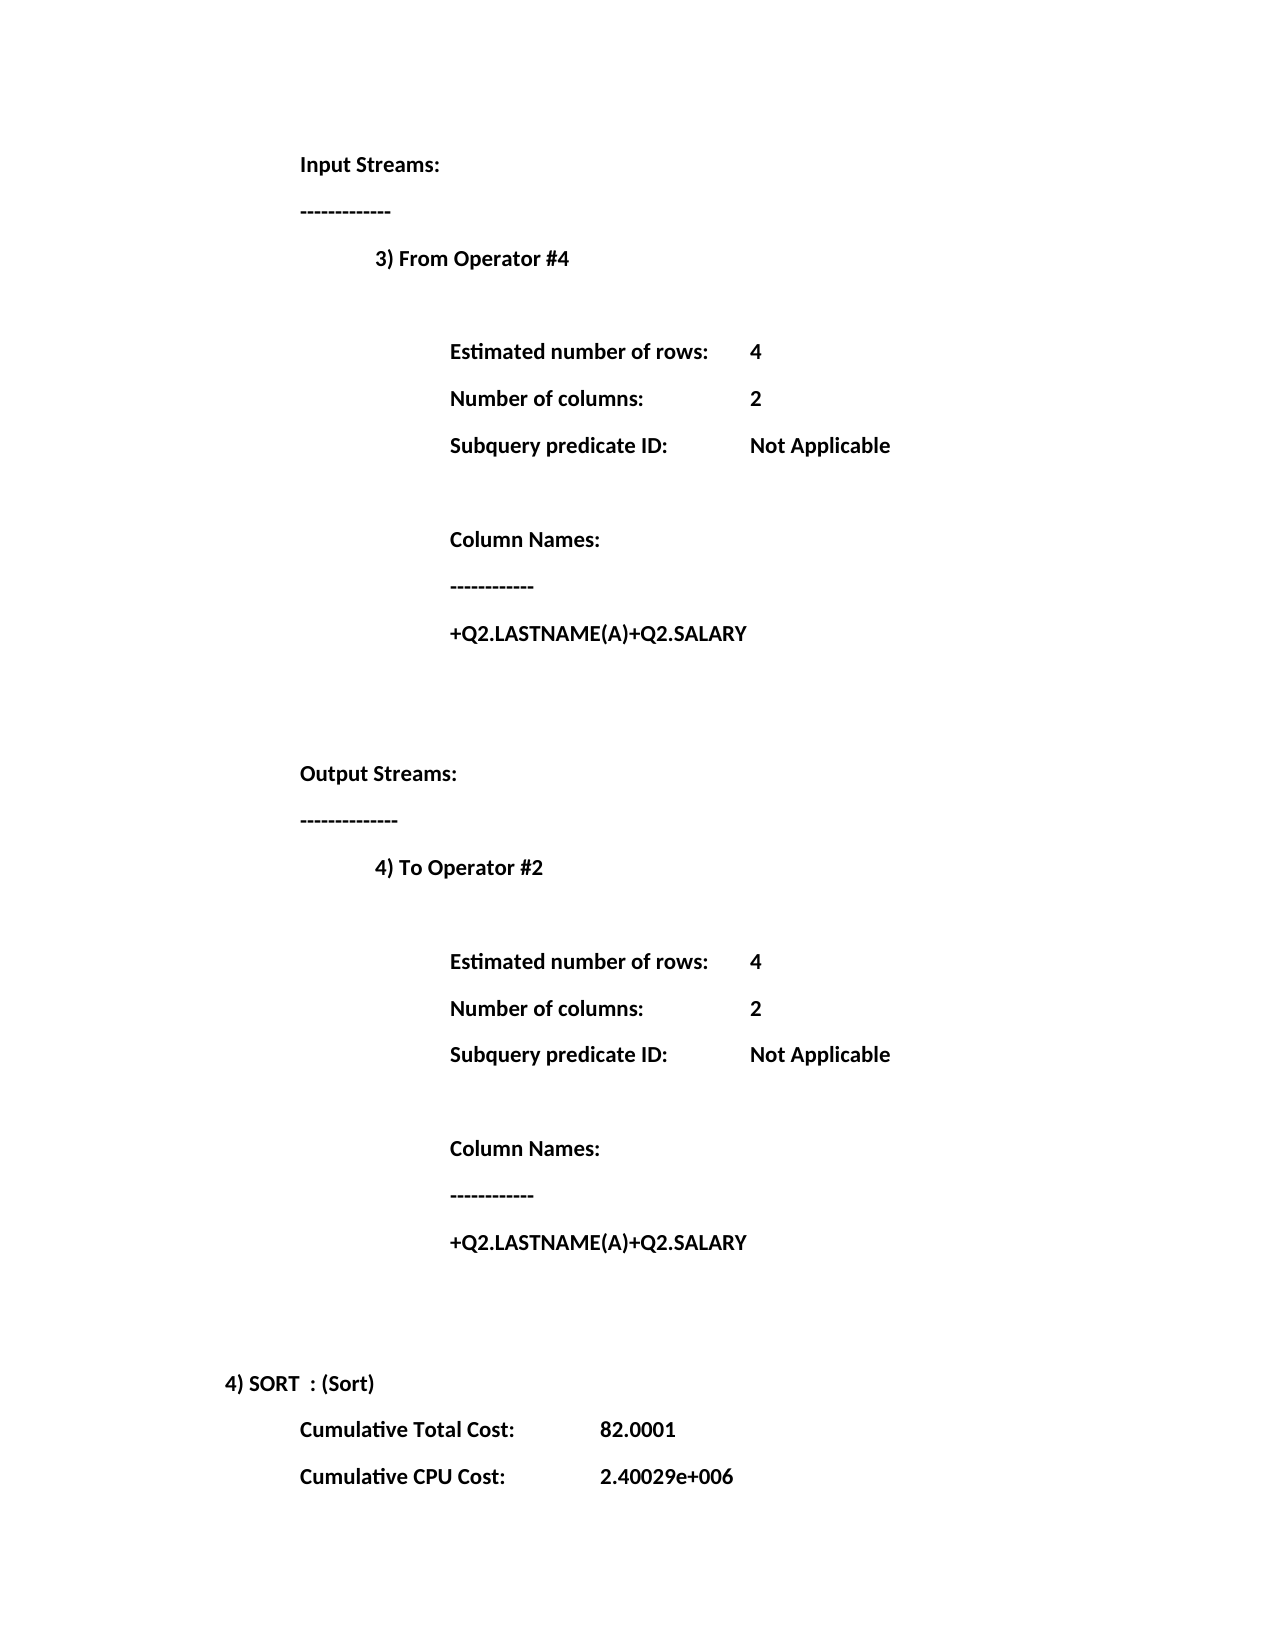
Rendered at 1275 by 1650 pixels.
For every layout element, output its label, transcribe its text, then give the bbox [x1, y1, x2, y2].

text Cumulative CPU Cost: 2.40029e+006 [150, 1462, 1125, 1491]
text Estimated number of rows: 4 [150, 947, 1125, 975]
text Estimated number of rows: 4 [150, 337, 1125, 366]
text Column Names: [150, 525, 1125, 553]
text -------------- [150, 806, 1125, 834]
text ------------ [150, 572, 1125, 600]
text 4) SORT : (Sort) [150, 1369, 1125, 1397]
text Number of columns: 2 [150, 994, 1125, 1022]
text Column Names: [150, 1134, 1125, 1162]
text +Q2.LASTNAME(A)+Q2.SALARY [150, 619, 1125, 647]
text ------------ [150, 1181, 1125, 1209]
text Output Streams: [150, 759, 1125, 787]
text +Q2.LASTNAME(A)+Q2.SALARY [150, 1228, 1125, 1256]
text Subquery predicate ID: Not Applicable [150, 431, 1125, 459]
text 3) From Operator #4 [150, 244, 1125, 272]
text Number of columns: 2 [150, 384, 1125, 412]
text Subquery predicate ID: Not Applicable [150, 1041, 1125, 1069]
text Input Streams: [150, 150, 1125, 178]
text Cumulative Total Cost: 82.0001 [150, 1416, 1125, 1444]
text 4) To Operator #2 [150, 853, 1125, 881]
text ------------- [150, 197, 1125, 225]
